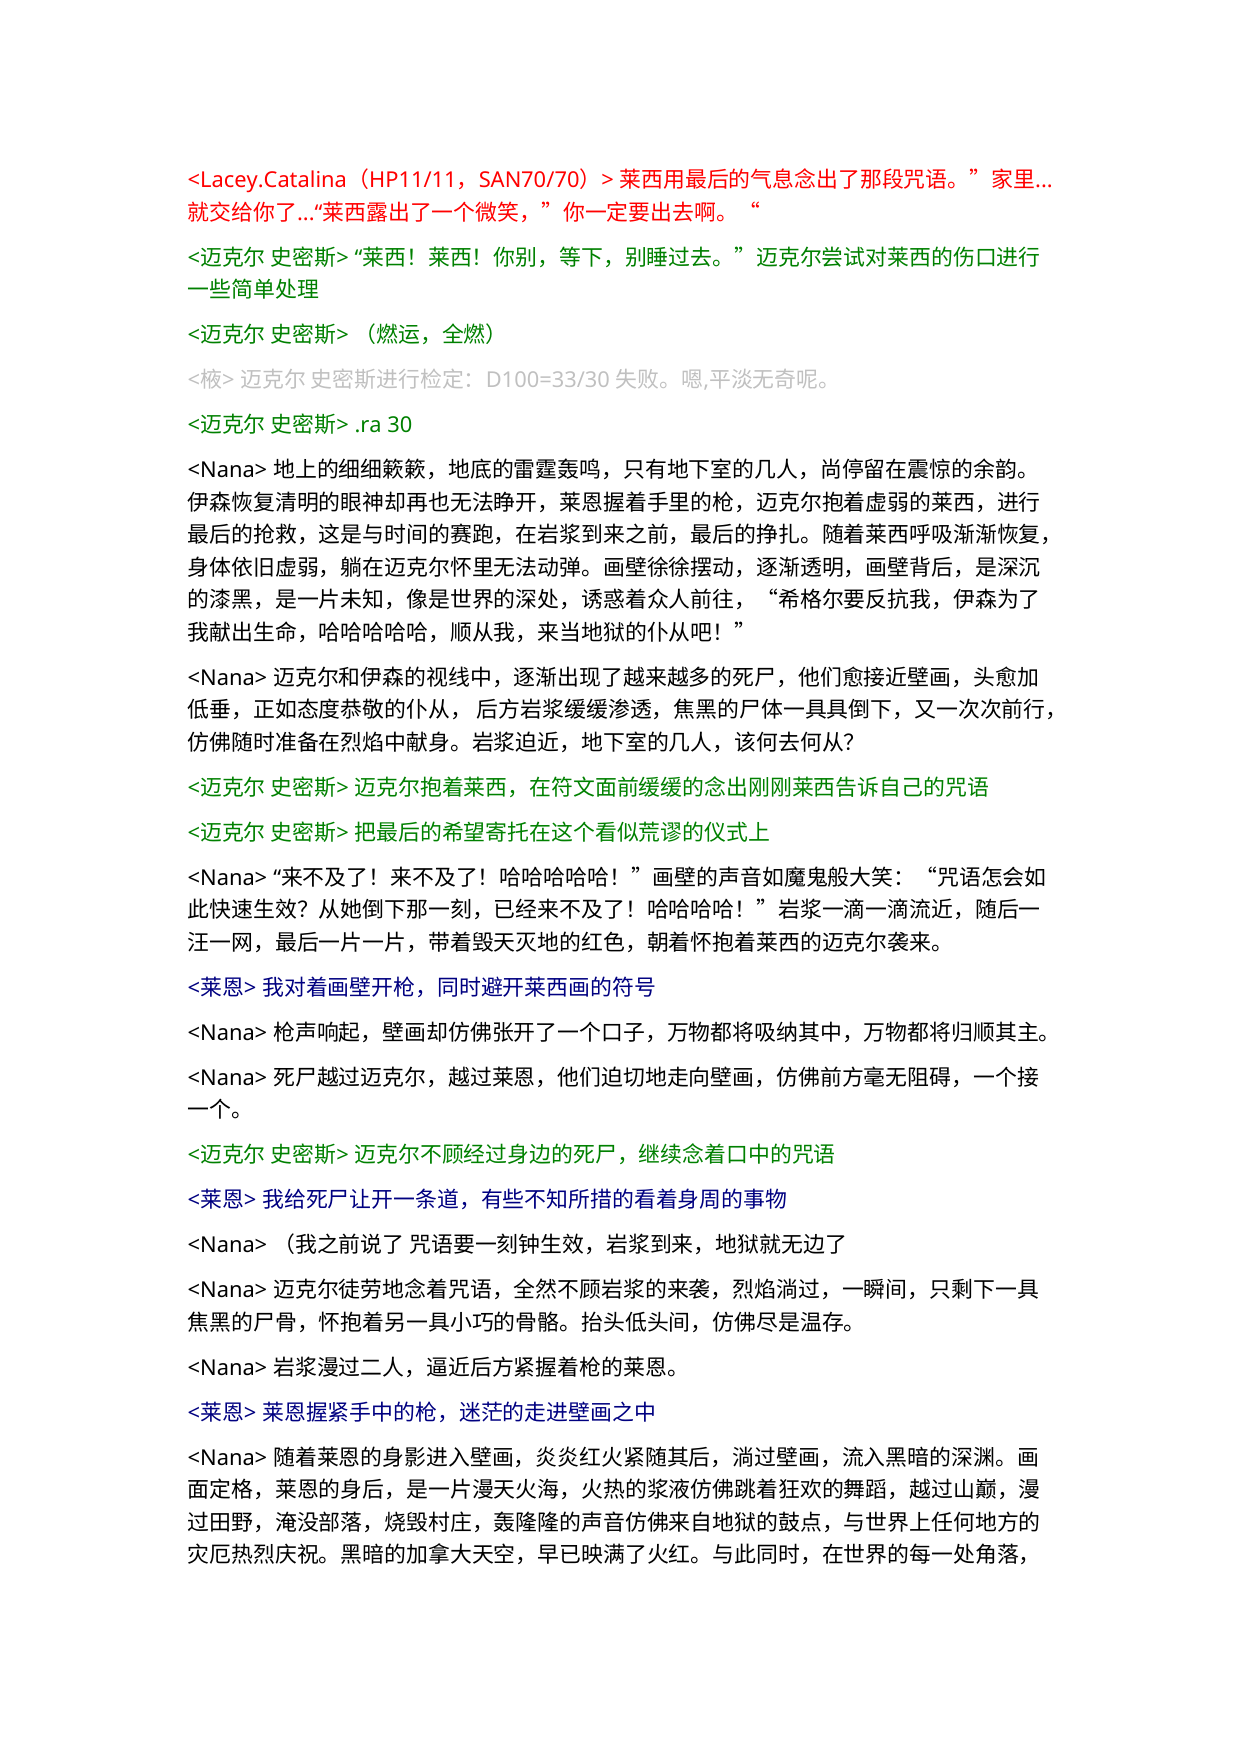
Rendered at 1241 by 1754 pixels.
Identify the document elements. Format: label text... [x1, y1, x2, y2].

text <莱恩> 我给死尸让开一条道，有些不知所措的看着身周的事物 [187, 1182, 1053, 1214]
text <Lacey.Catalina（HP11/11，SAN70/70）> 莱西用最后的气息念出了那段咒语。”家里...就交给你了...“莱西露出了一个微笑，”你一定要出去啊。“ [187, 162, 1053, 227]
text <莱恩> 莱恩握紧手中的枪，迷茫的走进壁画之中 [187, 1394, 1053, 1427]
text <Nana> 地上的细细簌簌，地底的雷霆轰鸣，只有地下室的几人，尚停留在震惊的余韵。伊森恢复清明的眼神却再也无法睁开，莱恩握着手里的枪，迈克尔抱着虚弱的莱西，进行最后的抢救，这是与时间的赛跑，在岩浆到来之前，最后的挣扎。随着莱西呼吸渐渐恢复，身体依旧虚弱，躺在迈克尔怀里无法动弹。画壁徐徐摆动，逐渐透明，画壁背后，是深沉的漆黑，是一片未知，像是世界的深处，诱惑着众人前往，“希格尔要反抗我，伊森为了我献出生命，哈哈哈哈哈，顺从我，来当地狱的仆从吧！” [187, 452, 1053, 647]
text <迈克尔 史密斯> 迈克尔抱着莱西，在符文面前缓缓的念出刚刚莱西告诉自己的咒语 [187, 769, 1053, 802]
text <迈克尔 史密斯> 把最后的希望寄托在这个看似荒谬的仪式上 [187, 814, 1053, 847]
text <迈克尔 史密斯> （燃运，全燃） [187, 317, 1053, 349]
text <Nana> 死尸越过迈克尔，越过莱恩，他们迫切地走向壁画，仿佛前方毫无阻碍，一个接一个。 [187, 1059, 1053, 1124]
text <Nana> 迈克尔和伊森的视线中，逐渐出现了越来越多的死尸，他们愈接近壁画，头愈加低垂，正如态度恭敬的仆从， 后方岩浆缓缓渗透，焦黑的尸体一具具倒下，又一次次前行，仿佛随时准备在烈焰中献身。岩浆迫近，地下室的几人，该何去何从？ [187, 659, 1053, 757]
text <Nana> 枪声响起，壁画却仿佛张开了一个口子，万物都将吸纳其中，万物都将归顺其主。 [187, 1014, 1053, 1047]
text <迈克尔 史密斯> 迈克尔不顾经过身边的死尸，继续念着口中的咒语 [187, 1137, 1053, 1169]
text <Nana> （我之前说了 咒语要一刻钟生效，岩浆到来，地狱就无边了 [187, 1227, 1053, 1259]
text <Nana> 迈克尔徒劳地念着咒语，全然不顾岩浆的来袭，烈焰淌过，一瞬间，只剩下一具焦黑的尸骨，怀抱着另一具小巧的骨骼。抬头低头间，仿佛尽是温存。 [187, 1272, 1053, 1337]
text <迈克尔 史密斯> “莱西！莱西！你别，等下，别睡过去。”迈克尔尝试对莱西的伤口进行一些简单处理 [187, 239, 1053, 304]
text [187, 1439, 1053, 1569]
text <Nana> 岩浆漫过二人，逼近后方紧握着枪的莱恩。 [187, 1349, 1053, 1382]
text <迈克尔 史密斯> .ra 30 [187, 407, 1053, 439]
text <Nana> “来不及了！来不及了！哈哈哈哈哈！”画壁的声音如魔鬼般大笑：“咒语怎会如此快速生效？从她倒下那一刻，已经来不及了！哈哈哈哈！”岩浆一滴一滴流近，随后一汪一网，最后一片一片，带着毁天灭地的红色，朝着怀抱着莱西的迈克尔袭来。 [187, 859, 1053, 957]
text <莱恩> 我对着画壁开枪，同时避开莱西画的符号 [187, 969, 1053, 1002]
text <棭> 迈克尔 史密斯进行检定：D100=33/30 失败。嗯,平淡无奇呢。 [187, 362, 1053, 394]
